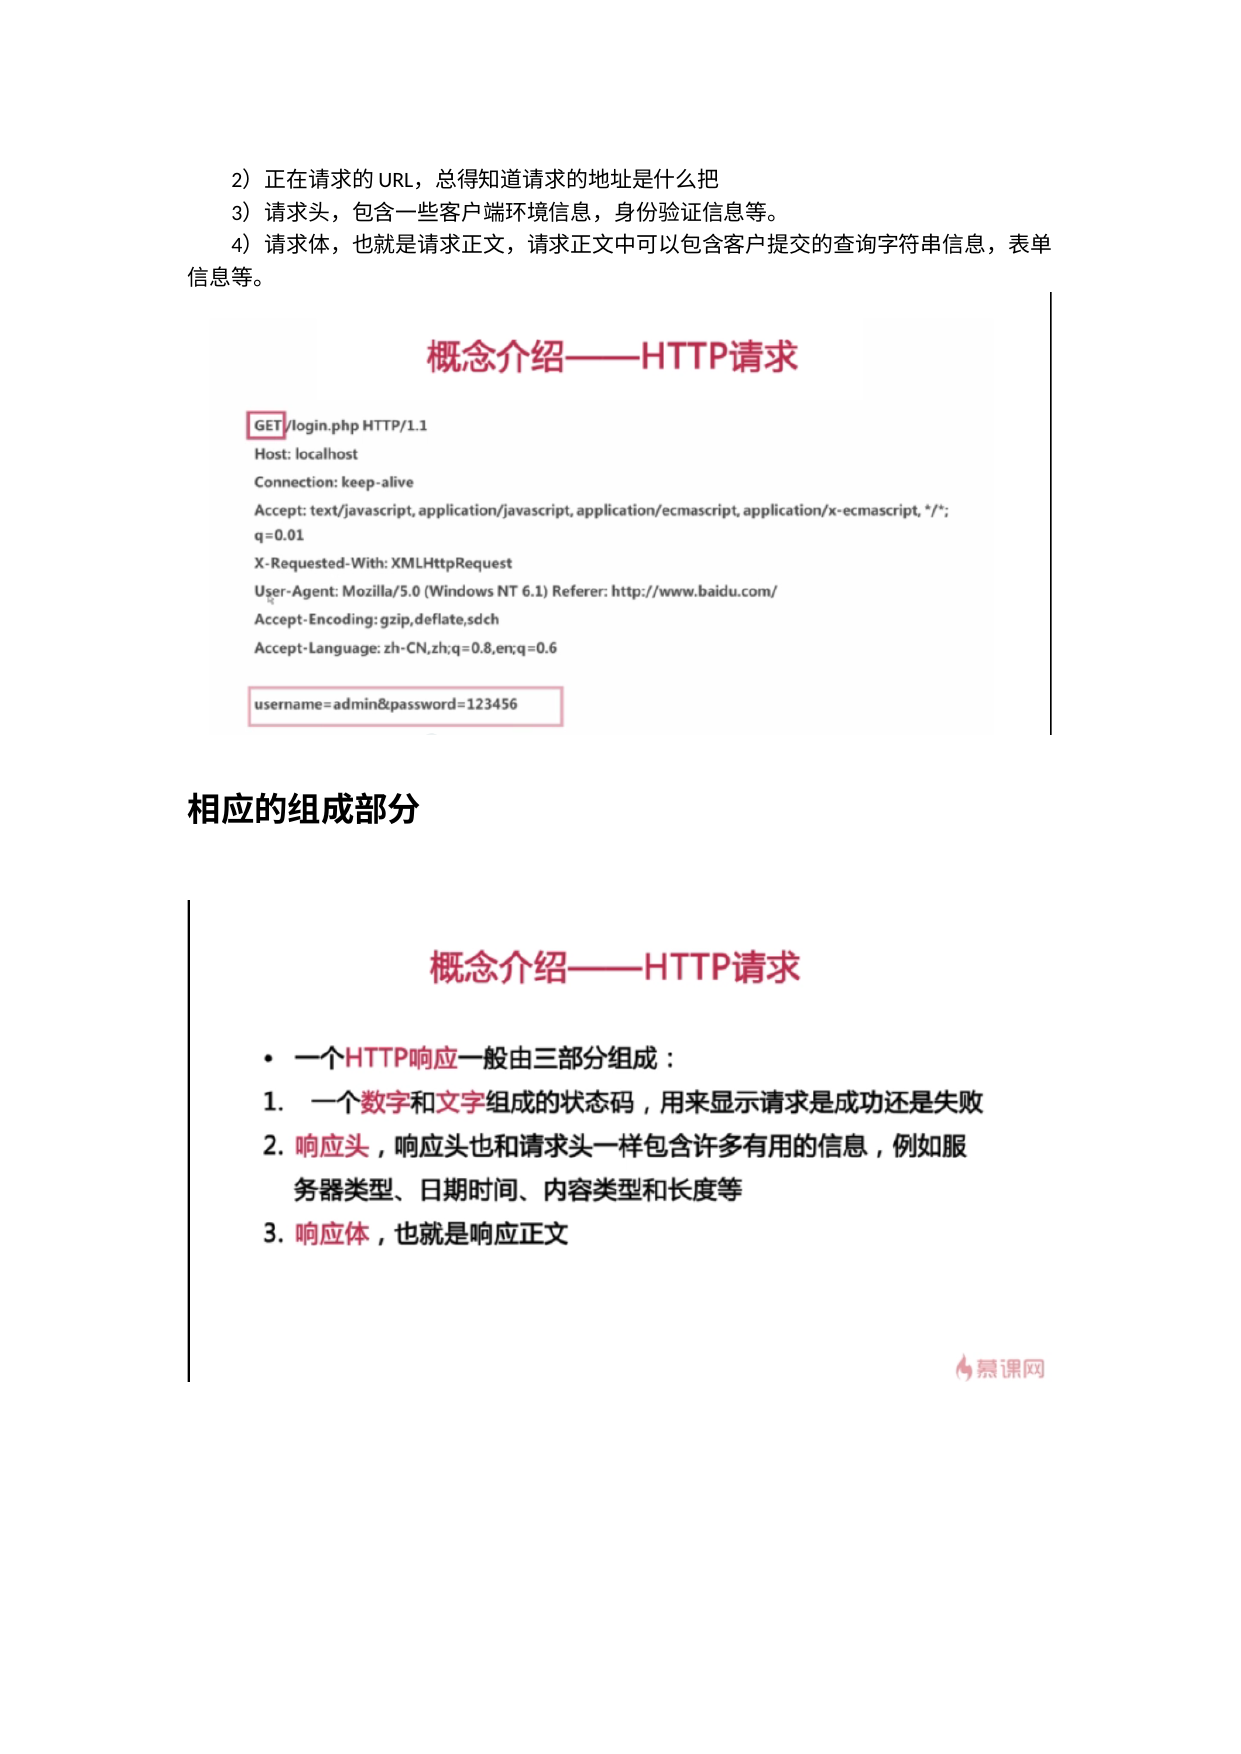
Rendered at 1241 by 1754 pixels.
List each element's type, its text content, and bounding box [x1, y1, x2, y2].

list 正在请求的URL，总得知道请求的地址是什么把 [187, 162, 1053, 194]
subtitle 相应的组成部分 [187, 774, 1053, 839]
picture [187, 292, 1052, 735]
list 请求头，包含一些客户端环境信息，身份验证信息等。 [187, 194, 1053, 227]
list 请求体，也就是请求正文，请求正文中可以包含客户提交的查询字符串信息，表单信息等。 [187, 227, 1053, 292]
picture [187, 900, 1052, 1382]
